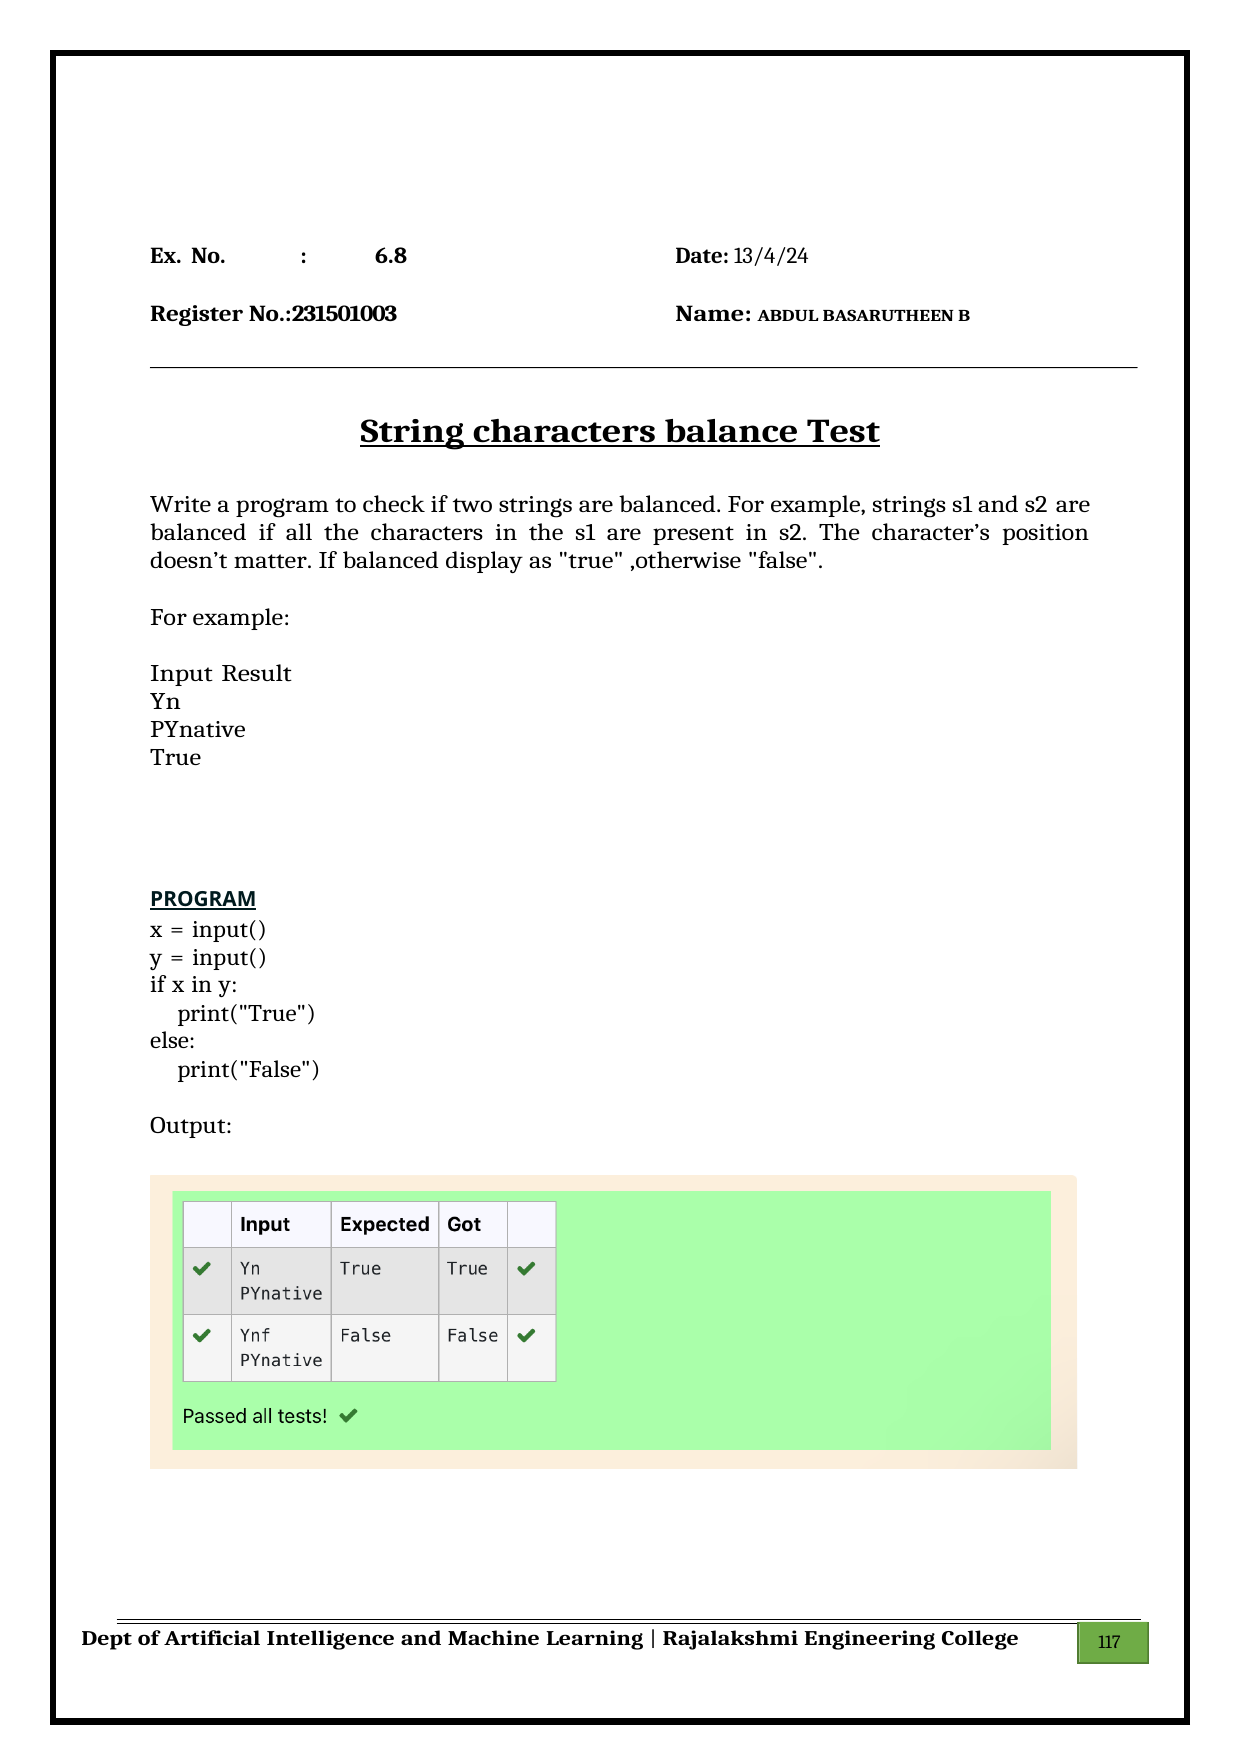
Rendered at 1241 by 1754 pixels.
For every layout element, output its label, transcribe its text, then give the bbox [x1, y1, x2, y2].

text PROGRAM [150, 884, 1138, 913]
text Ex. No. : 6.8 Date: 13/4/24 [150, 243, 1138, 269]
text print("True") else: [150, 999, 322, 1055]
subtitle String characters balance Test [204, 413, 1036, 451]
text x = input() y = input() if x in y: [150, 916, 267, 999]
text Input Result Yn [150, 660, 298, 716]
text Register No.:231501003 Name: ABDUL BASARUTHEEN B [150, 301, 1138, 327]
text Write a program to check if two strings are balanced. For example, strings s1 and s2 are balanced if all the characters in the s1 are present in s2. The character’s position doesn’t matter. If balanced display as "true" ,otherwise "false". [150, 491, 1090, 574]
picture [150, 1175, 1078, 1469]
text For example: [150, 604, 1138, 631]
text PYnative True [150, 716, 295, 772]
text print("False") Output: [150, 1055, 381, 1139]
